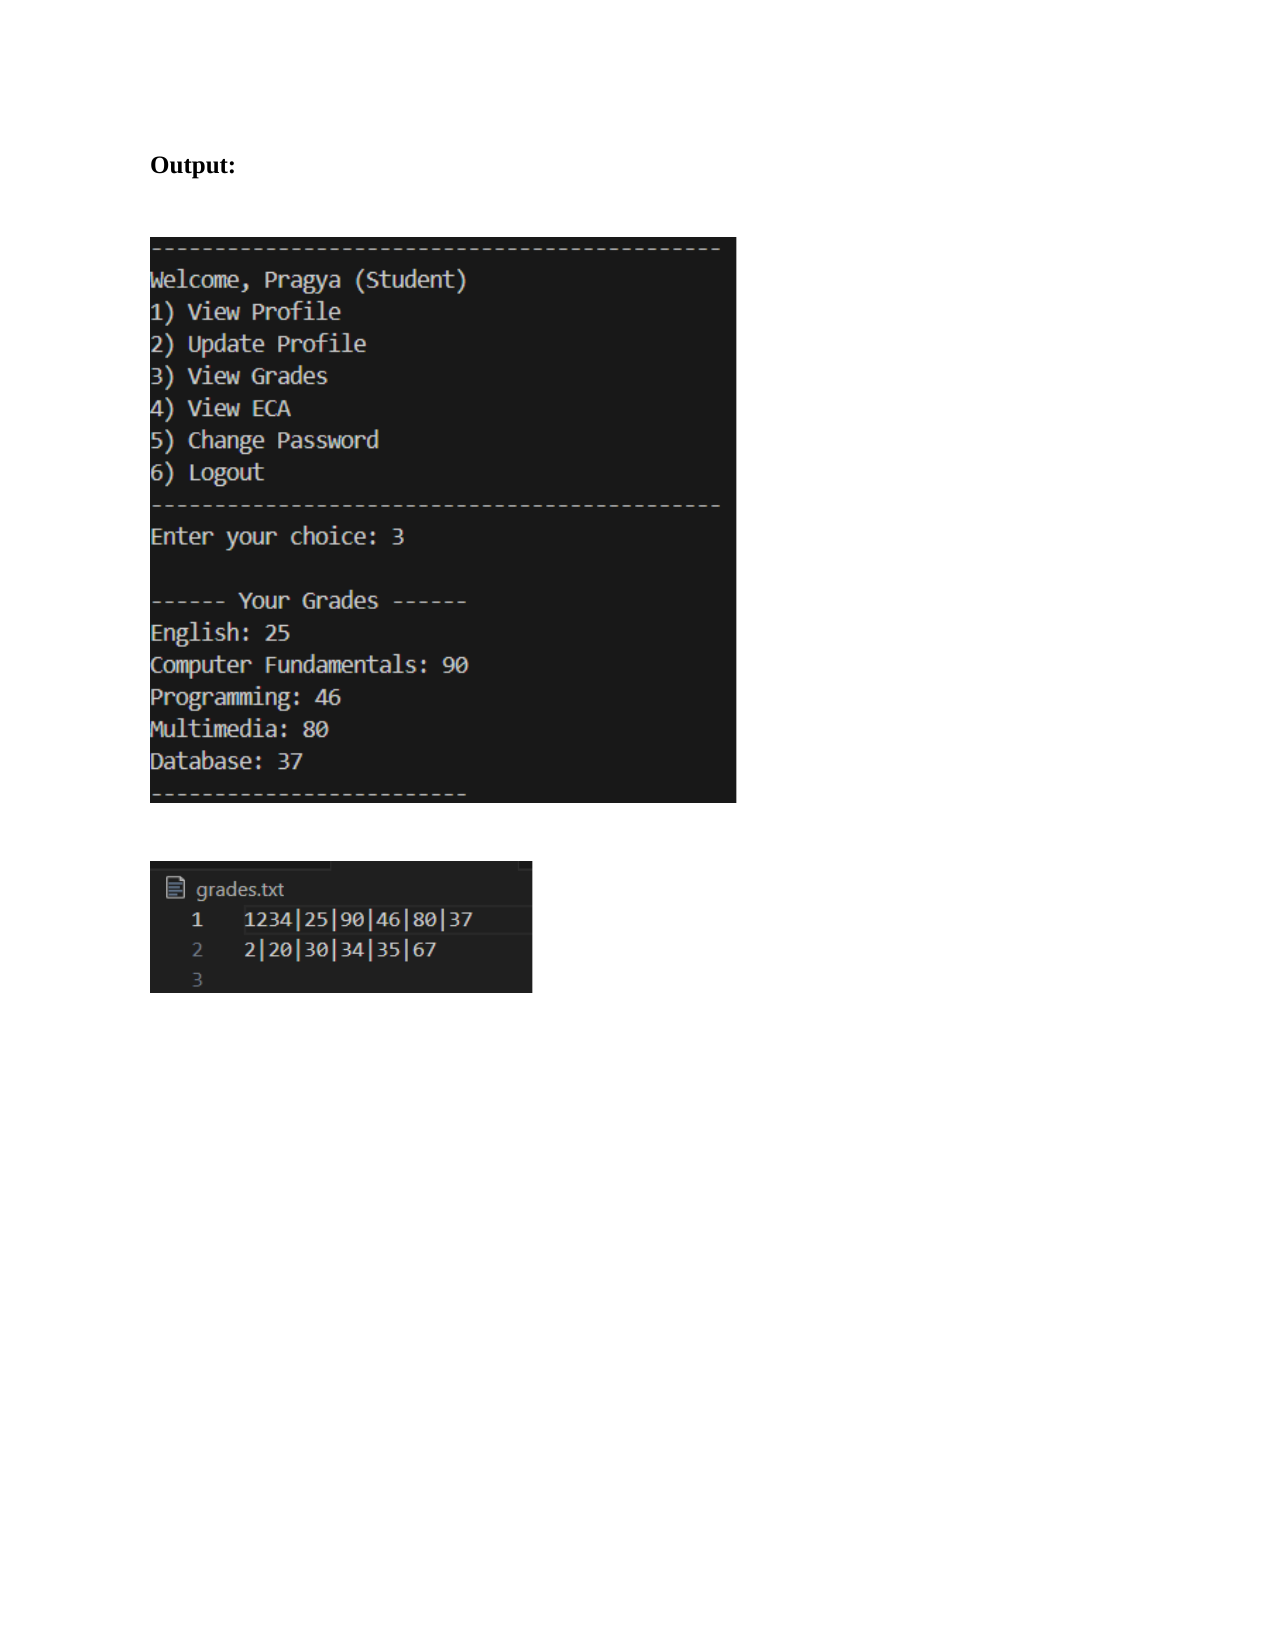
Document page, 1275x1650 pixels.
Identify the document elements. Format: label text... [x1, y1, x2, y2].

list Output: [150, 150, 1125, 179]
picture [150, 861, 533, 993]
picture [150, 237, 737, 803]
